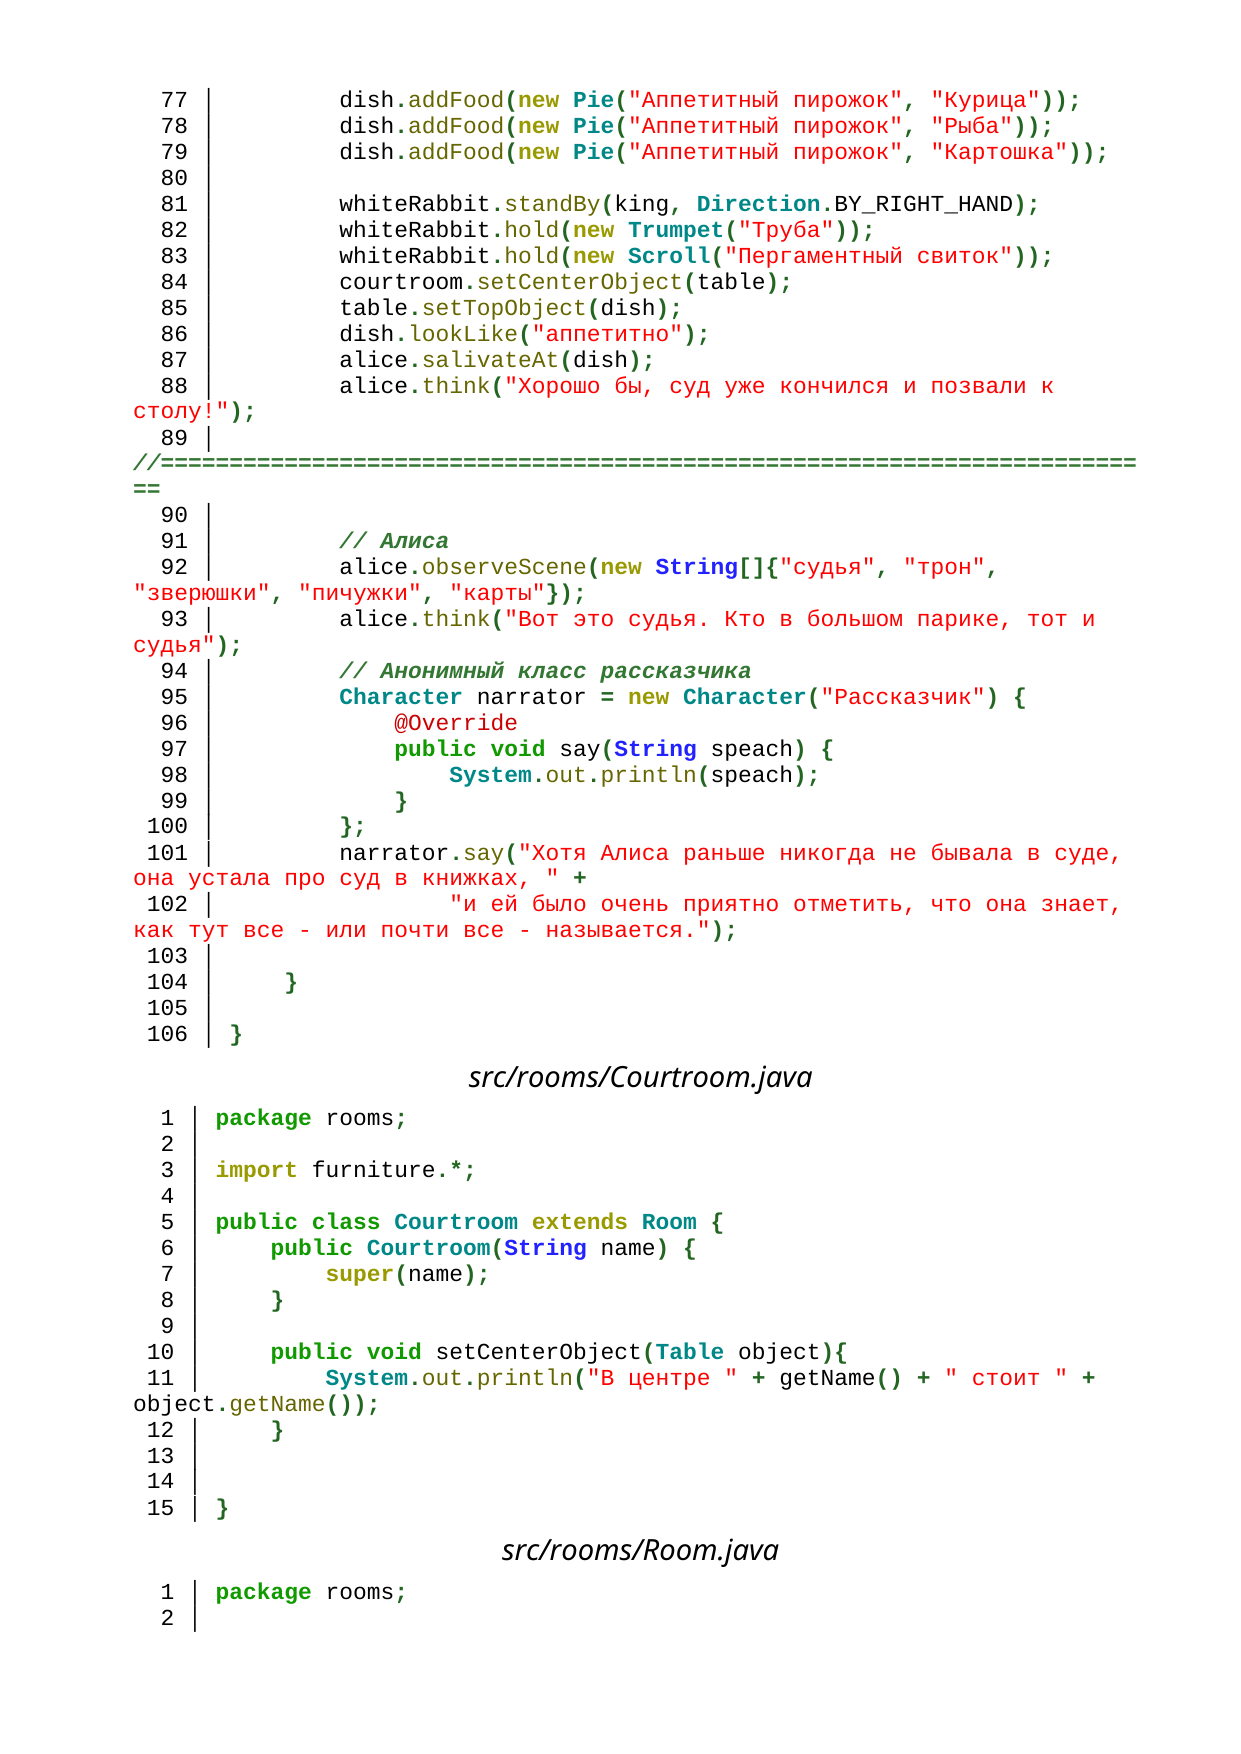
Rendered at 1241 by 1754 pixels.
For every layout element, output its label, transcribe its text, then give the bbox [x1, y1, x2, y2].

text 1 │ package rooms; 2 │ 3 │ import furniture.*; 4 │ 5 │ public class Courtroom extends Room { 6 │ public Courtroom(String name) { 7 │ super(name); 8 │ } 9 │ 10 │ public void setCenterObject(Table object){ 11 │ System.out.println("В центре " + getName() + " стоит " + object.getName()); 12 │ } 13 │ 14 │ 15 │ } [133, 1107, 1152, 1522]
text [133, 89, 1152, 1048]
subtitle src/rooms/Courtroom.java [133, 1056, 1152, 1096]
subtitle src/rooms/Room.java [133, 1529, 1152, 1569]
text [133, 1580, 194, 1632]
